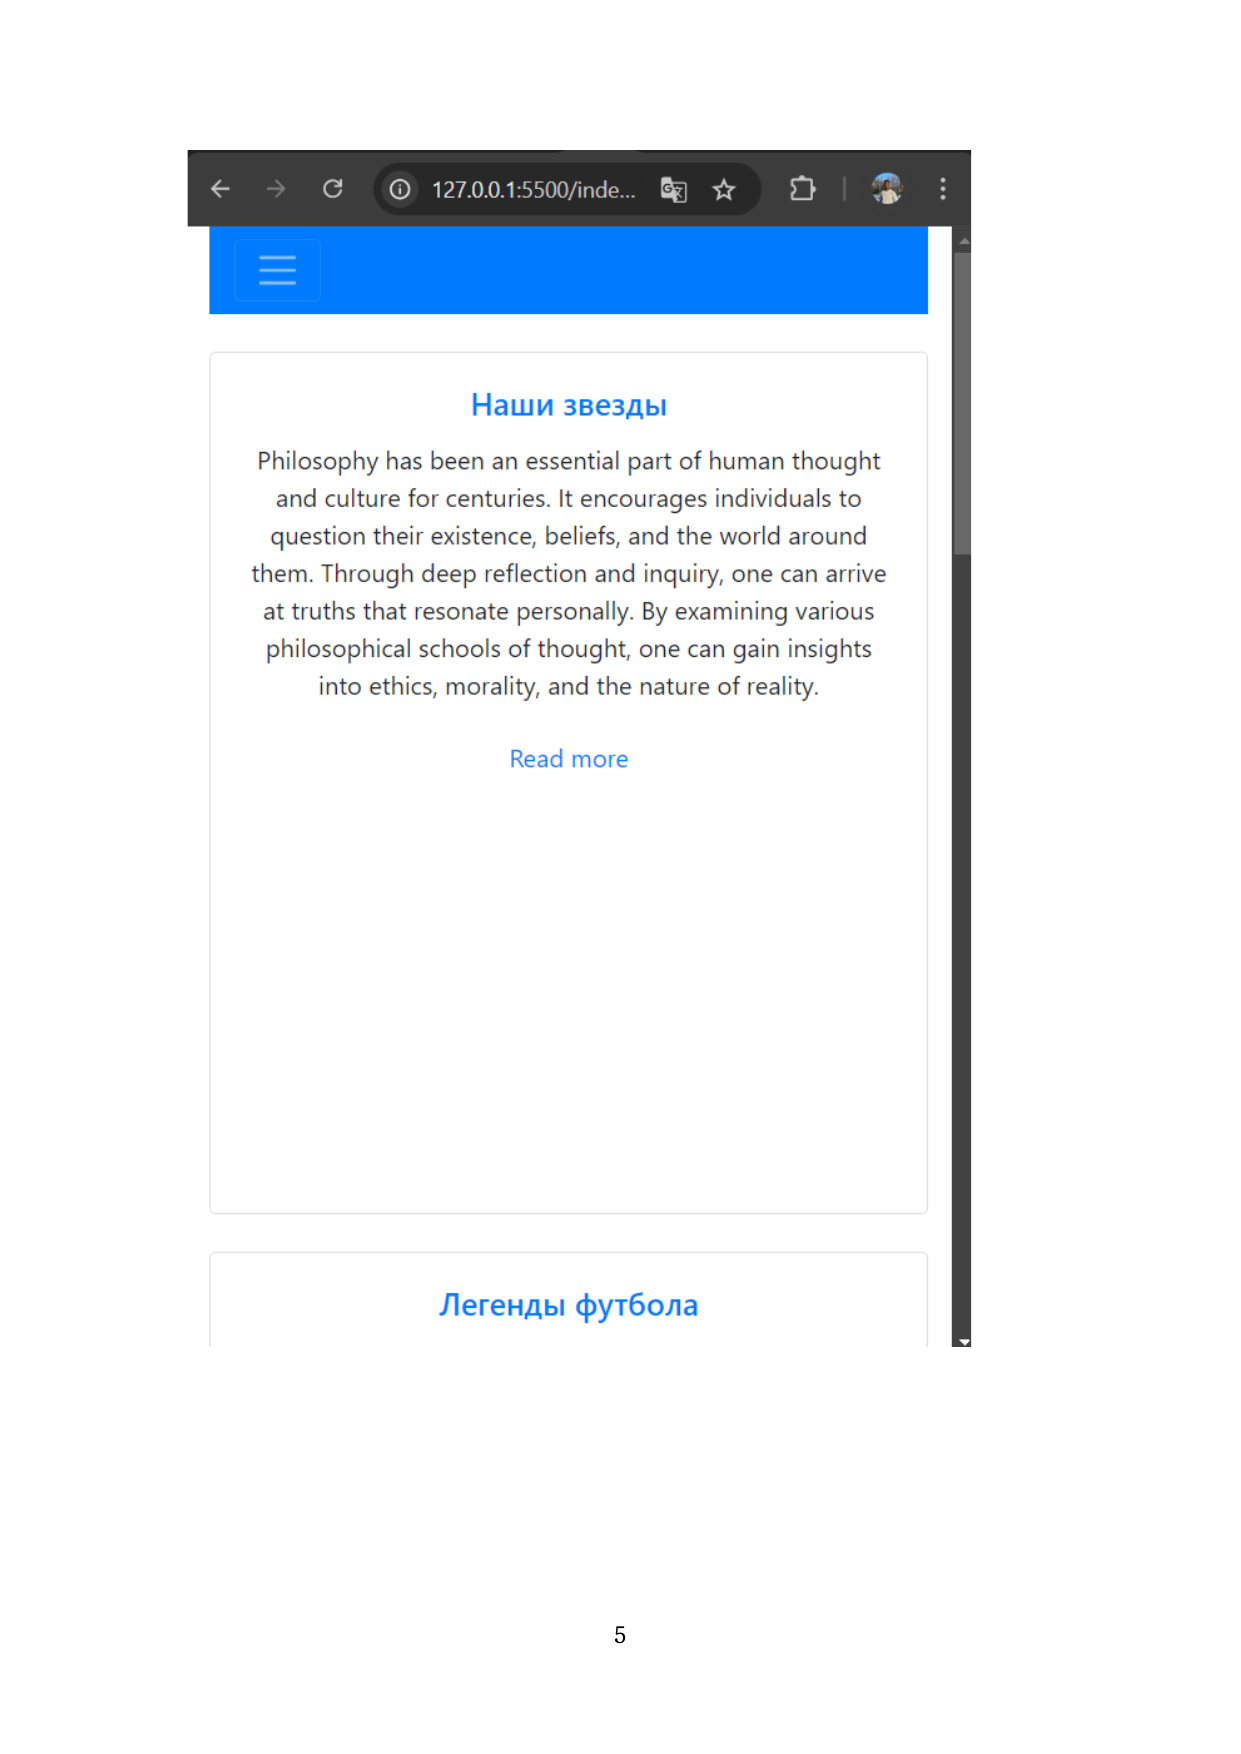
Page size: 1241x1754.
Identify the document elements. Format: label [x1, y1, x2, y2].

picture [187, 150, 972, 1347]
